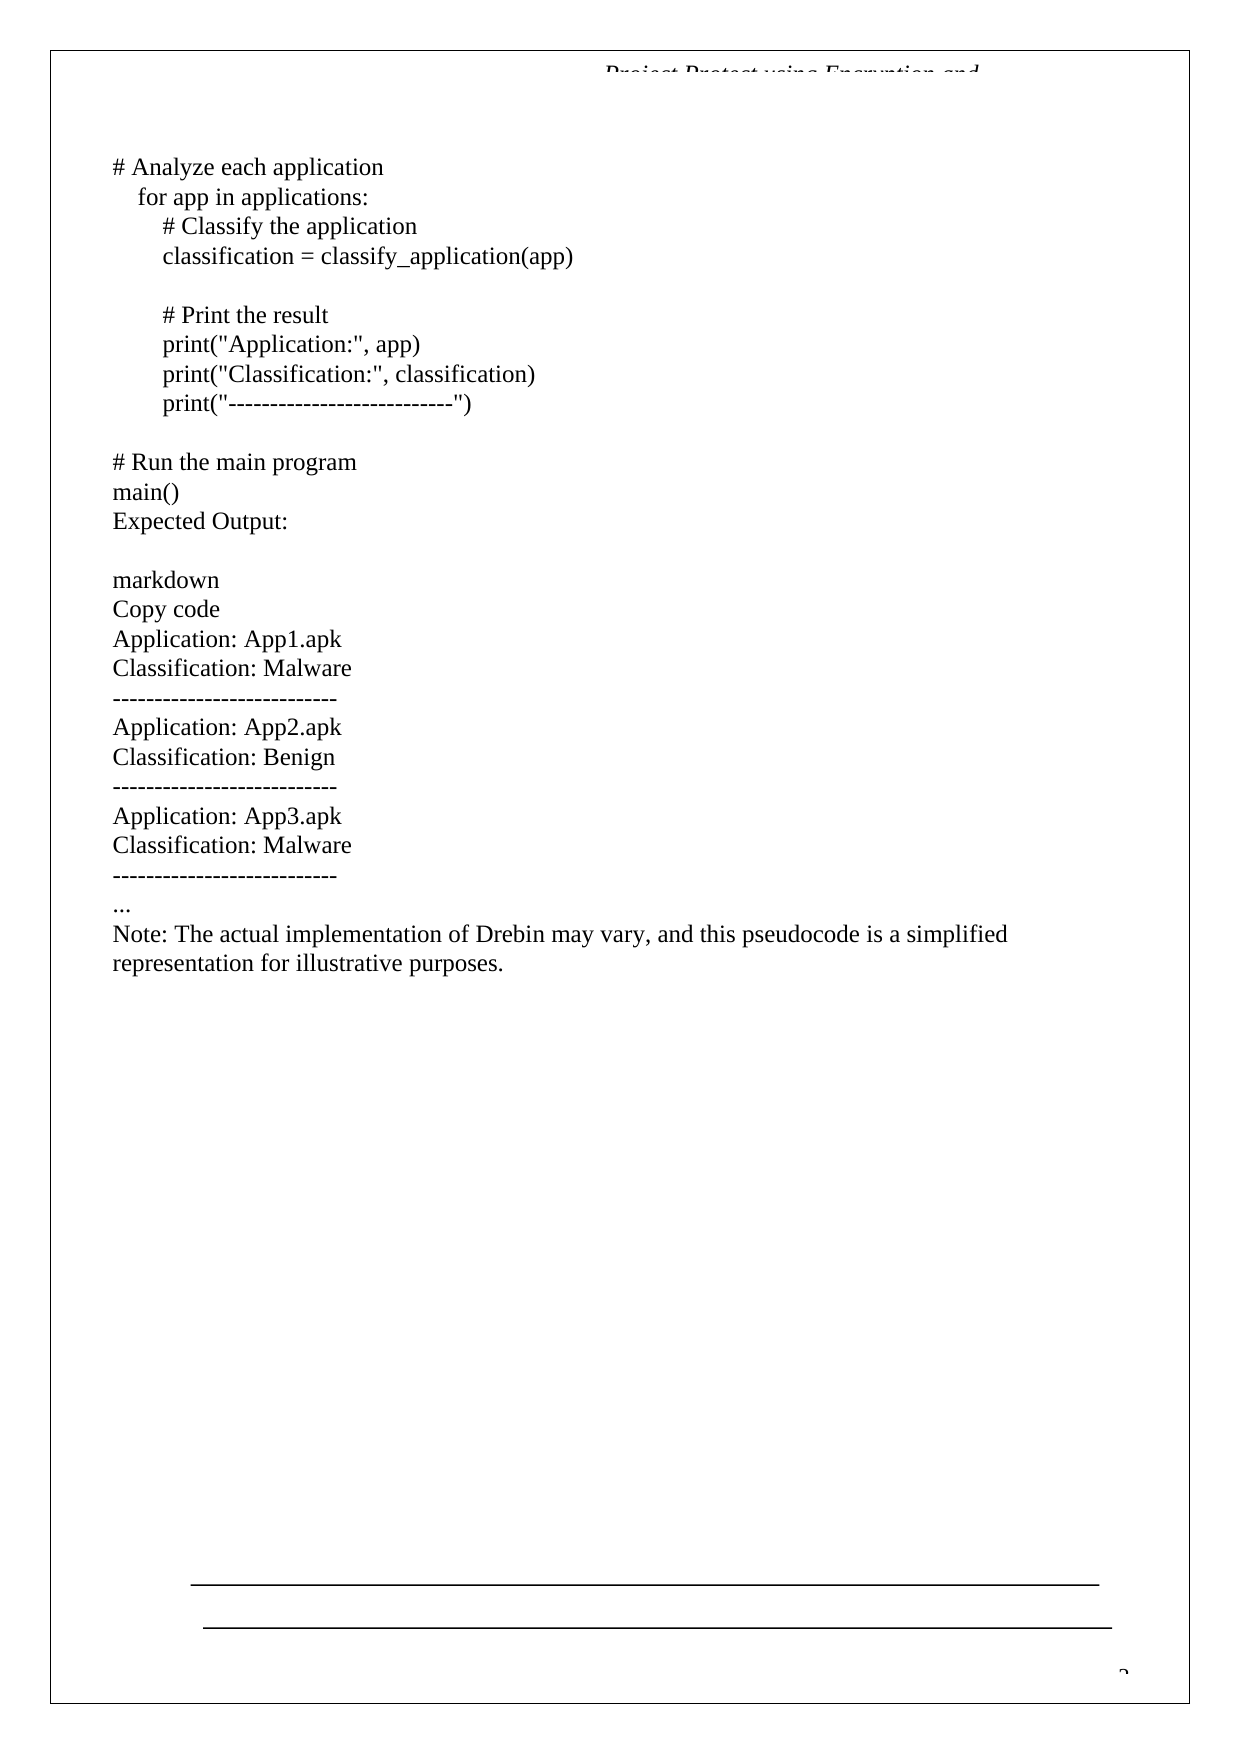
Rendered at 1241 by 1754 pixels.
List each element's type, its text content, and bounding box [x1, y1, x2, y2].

text Classification: Malware [112, 830, 1151, 859]
text # Print the result [112, 300, 1151, 328]
text Application: App1.apk [112, 624, 1151, 653]
text # Analyze each application [112, 152, 1151, 181]
text Copy code [112, 594, 1151, 623]
text markdown [112, 565, 1151, 594]
text --------------------------- [112, 683, 1151, 712]
text classification = classify_application(app) [112, 241, 1151, 269]
text print("---------------------------") [112, 388, 1151, 417]
text --------------------------- [112, 771, 1151, 800]
text main() [112, 477, 1151, 505]
text for app in applications: [112, 182, 1151, 211]
text # Run the main program [112, 447, 1151, 476]
text print("Application:", app) [112, 329, 1151, 358]
text ... [112, 889, 1151, 918]
text Classification: Benign [112, 742, 1151, 771]
text Application: App2.apk [112, 712, 1151, 741]
text print("Classification:", classification) [112, 359, 1151, 387]
text Expected Output: [112, 506, 1151, 535]
text # Classify the application [112, 211, 1151, 240]
text Classification: Malware [112, 653, 1151, 682]
text Application: App3.apk [112, 801, 1151, 830]
text Note: The actual implementation of Drebin may vary, and this pseudocode is a simplified representation for illustrative purposes. [112, 919, 1151, 976]
text --------------------------- [112, 860, 1151, 889]
